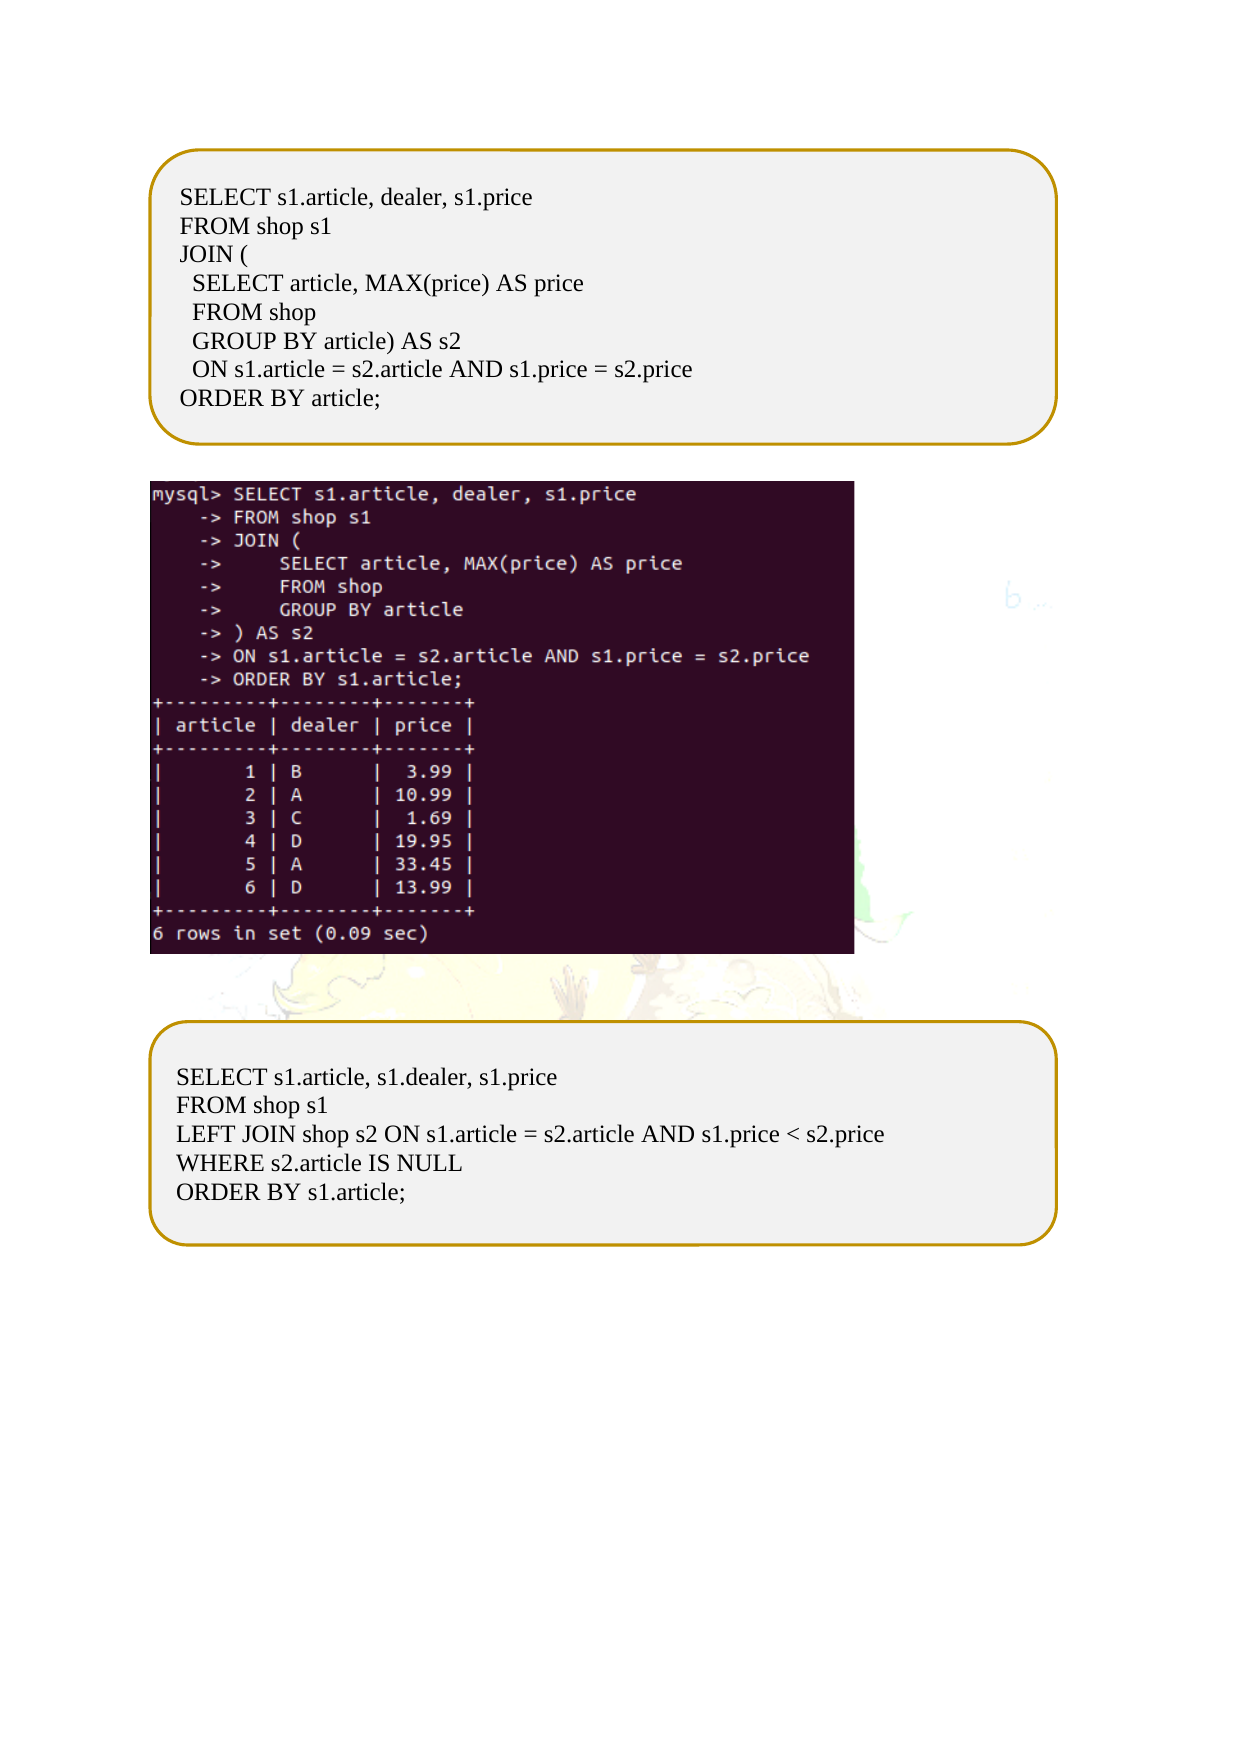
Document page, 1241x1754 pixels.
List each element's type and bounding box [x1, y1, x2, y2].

picture [150, 481, 855, 954]
